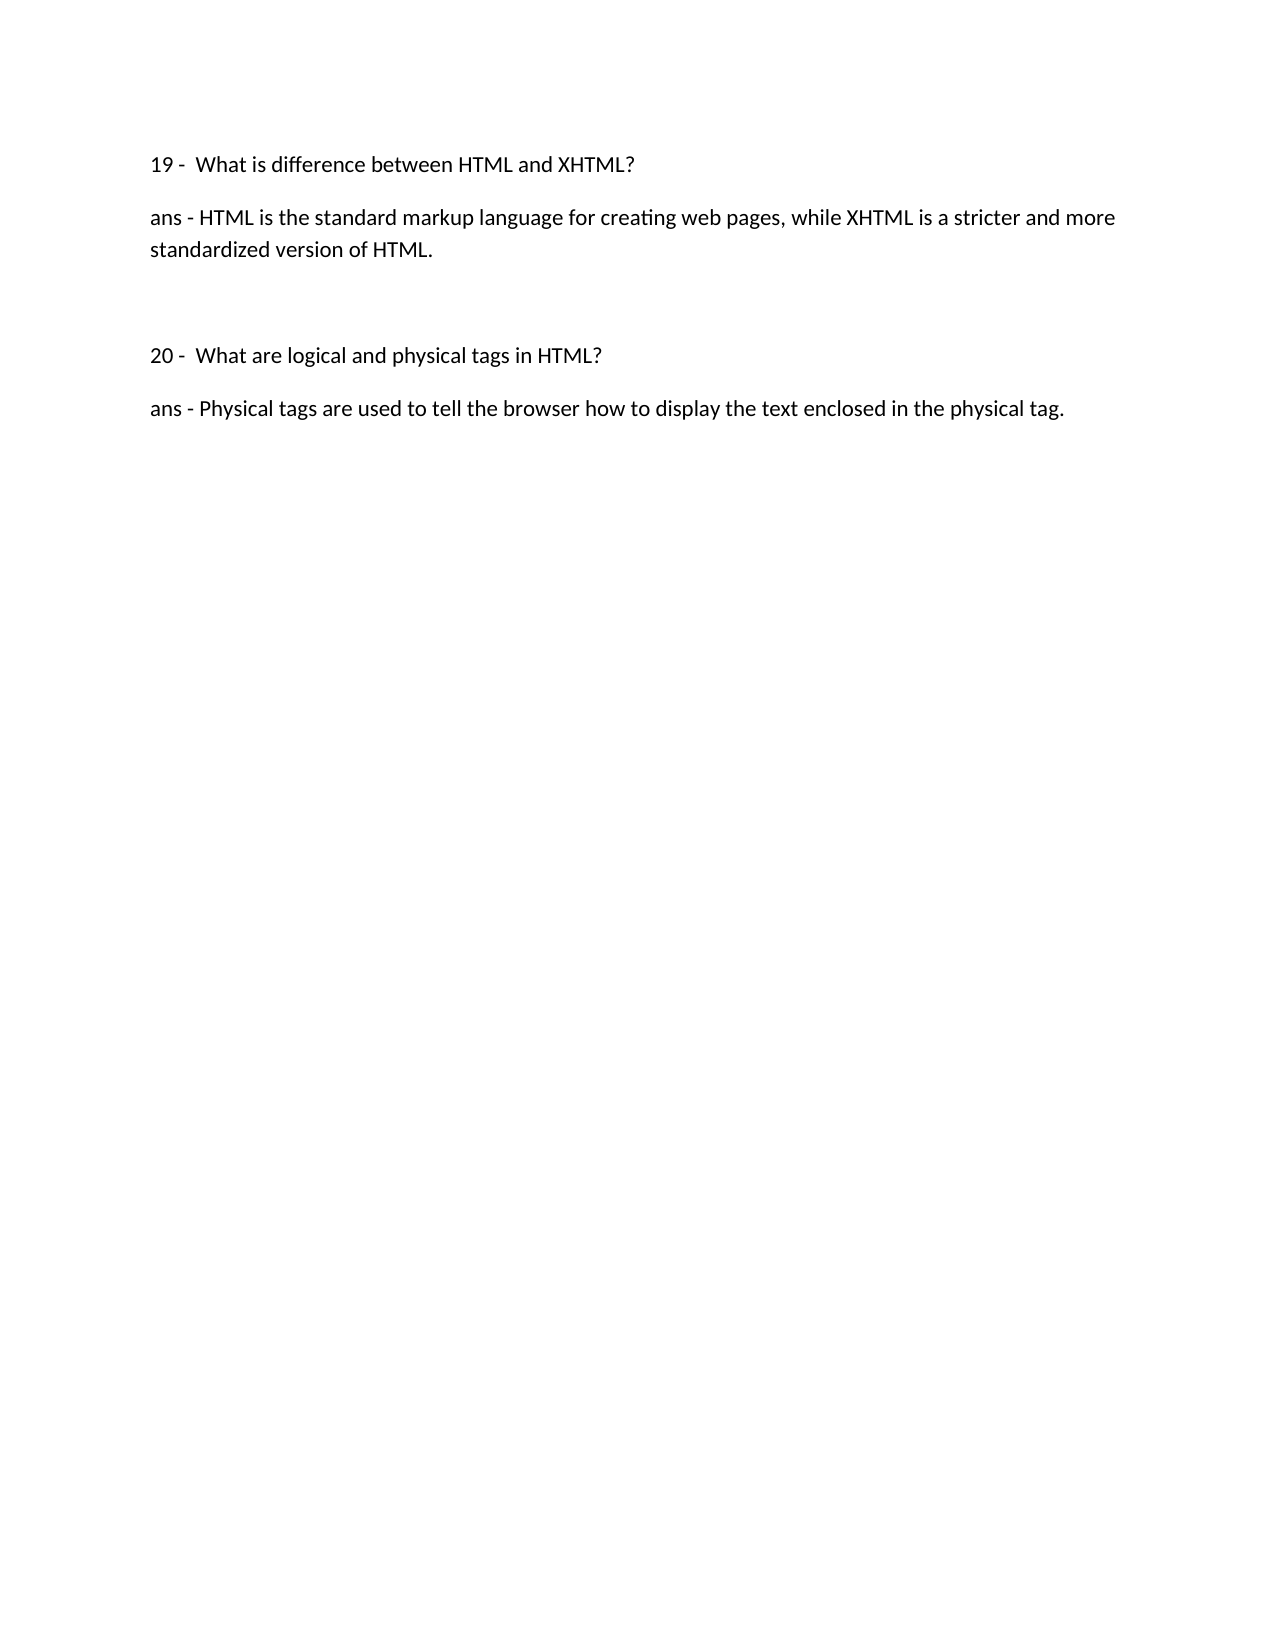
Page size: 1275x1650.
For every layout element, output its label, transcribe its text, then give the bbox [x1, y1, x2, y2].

text 19 - What is difference between HTML and XHTML? [150, 150, 1125, 178]
text ans - Physical tags are used to tell the browser how to display the text enclosed in the physical tag. [150, 394, 1125, 422]
text ans - HTML is the standard markup language for creating web pages, while XHTML is a stricter and more standardized version of HTML. [150, 203, 1125, 263]
text 20 - What are logical and physical tags in HTML? [150, 341, 1125, 369]
